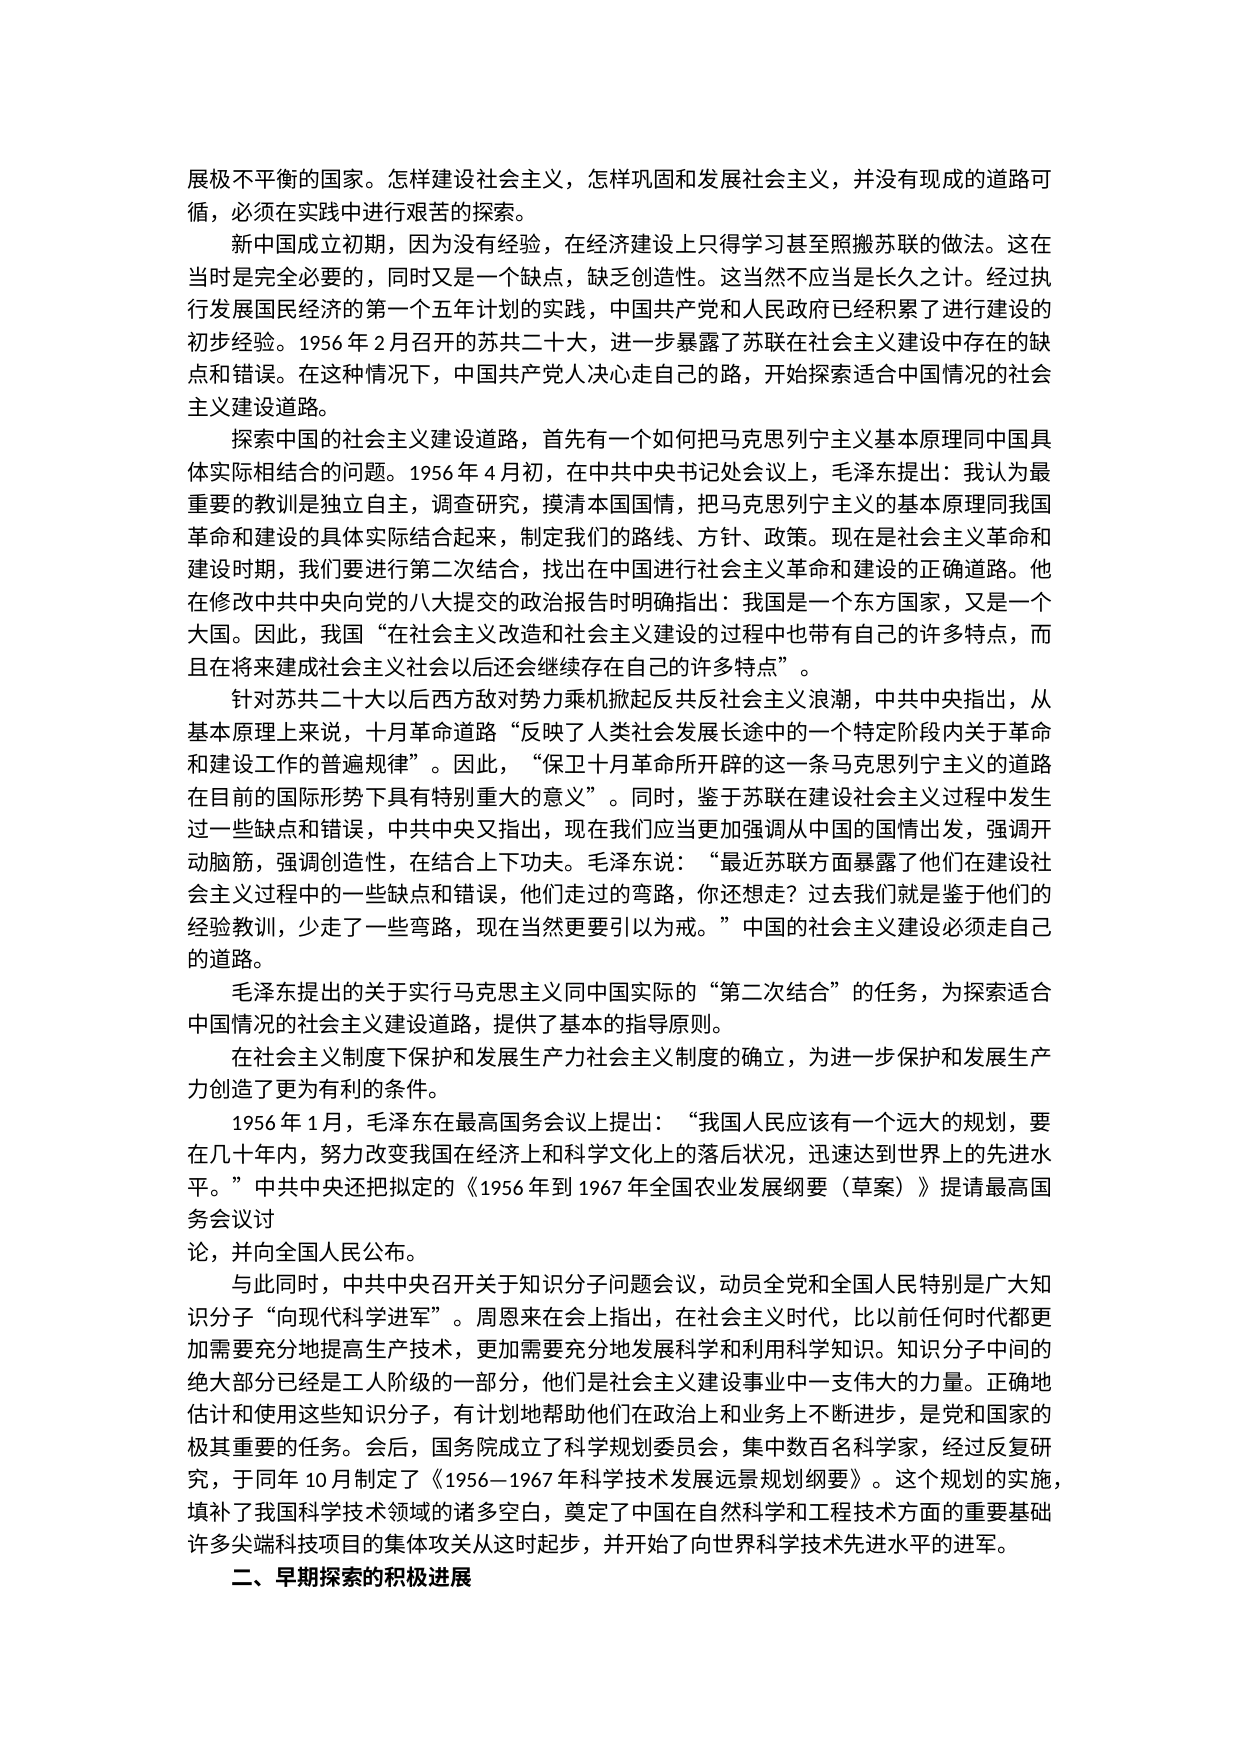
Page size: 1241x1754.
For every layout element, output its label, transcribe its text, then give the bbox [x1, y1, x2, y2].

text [187, 162, 1053, 227]
text 新中国成立初期，因为没有经验，在经济建设上只得学习甚至照搬苏联的做法。这在当时是完全必要的，同时又是一个缺点，缺乏创造性。这当然不应当是长久之计。经过执行发展国民经济的第一个五年计划的实践，中国共产党和人民政府已经积累了进行建设的初步经验。1956年2月召开的苏共二十大，进一步暴露了苏联在社会主义建设中存在的缺点和错误。在这种情况下，中国共产党人决心走自己的路，开始探索适合中国情况的社会主义建设道路。 [187, 227, 1053, 422]
text 1956年1月，毛泽东在最高国务会议上提岀：“我国人民应该有一个远大的规划，要在几十年内，努力改变我国在经济上和科学文化上的落后状况，迅速达到世界上的先进水平。”中共中央还把拟定的《1956年到1967年全国农业发展纲要（草案）》提请最高国务会议讨 [187, 1104, 1053, 1234]
text 针对苏共二十大以后西方敌对势力乘机掀起反共反社会主义浪潮，中共中央指岀，从基本原理上来说，十月革命道路“反映了人类社会发展长途中的一个特定阶段内关于革命和建设工作的普遍规律”。因此，“保卫十月革命所开辟的这一条马克思列宁主义的道路，在目前的国际形势下具有特别重大的意义”。同时，鉴于苏联在建设社会主义过程中发生过一些缺点和错误，中共中央又指出，现在我们应当更加强调从中国的国情岀发，强调开动脑筋，强调创造性，在结合上下功夫。毛泽东说：“最近苏联方面暴露了他们在建设社会主义过程中的一些缺点和错误，他们走过的弯路，你还想走？过去我们就是鉴于他们的经验教训，少走了一些弯路，现在当然更要引以为戒。”中国的社会主义建设必须走自己的道路。 [187, 682, 1053, 974]
text 论，并向全国人民公布。 [187, 1234, 1053, 1267]
text 毛泽东提出的关于实行马克思主义同中国实际的“第二次结合”的任务，为探索适合中国情况的社会主义建设道路，提供了基本的指导原则。 [187, 974, 1053, 1039]
text 二、早期探索的积极进展 [187, 1559, 1053, 1592]
text 在社会主义制度下保护和发展生产力社会主义制度的确立，为进一步保护和发展生产力创造了更为有利的条件。 [187, 1039, 1053, 1104]
text 探索中国的社会主义建设道路，首先有一个如何把马克思列宁主义基本原理同中国具体实际相结合的问题。1956年4月初，在中共中央书记处会议上，毛泽东提出：我认为最重要的教训是独立自主，调查研究，摸清本国国情，把马克思列宁主义的基本原理同我国革命和建设的具体实际结合起来，制定我们的路线、方针、政策。现在是社会主义革命和建设时期，我们要进行第二次结合，找岀在中国进行社会主义革命和建设的正确道路。他在修改中共中央向党的八大提交的政治报告时明确指出：我国是一个东方国家，又是一个大国。因此，我国“在社会主义改造和社会主义建设的过程中也带有自己的许多特点，而且在将来建成社会主义社会以后还会继续存在自己的许多特点”。 [187, 422, 1053, 682]
text 与此同时，中共中央召开关于知识分子问题会议，动员全党和全国人民特别是广大知识分子“向现代科学进军”。周恩来在会上指出，在社会主义时代，比以前任何时代都更加需要充分地提高生产技术，更加需要充分地发展科学和利用科学知识。知识分子中间的绝大部分已经是工人阶级的一部分，他们是社会主义建设事业中一支伟大的力量。正确地估计和使用这些知识分子，有计划地帮助他们在政治上和业务上不断进步，是党和国家的极其重要的任务。会后，国务院成立了科学规划委员会，集中数百名科学家，经过反复研究，于同年10月制定了《1956—1967年科学技术发展远景规划纲要》。这个规划的实施，填补了我国科学技术领域的诸多空白，奠定了中国在自然科学和工程技术方面的重要基础。许多尖端科技项目的集体攻关从这时起步，并开始了向世界科学技术先进水平的进军。 [187, 1267, 1053, 1559]
